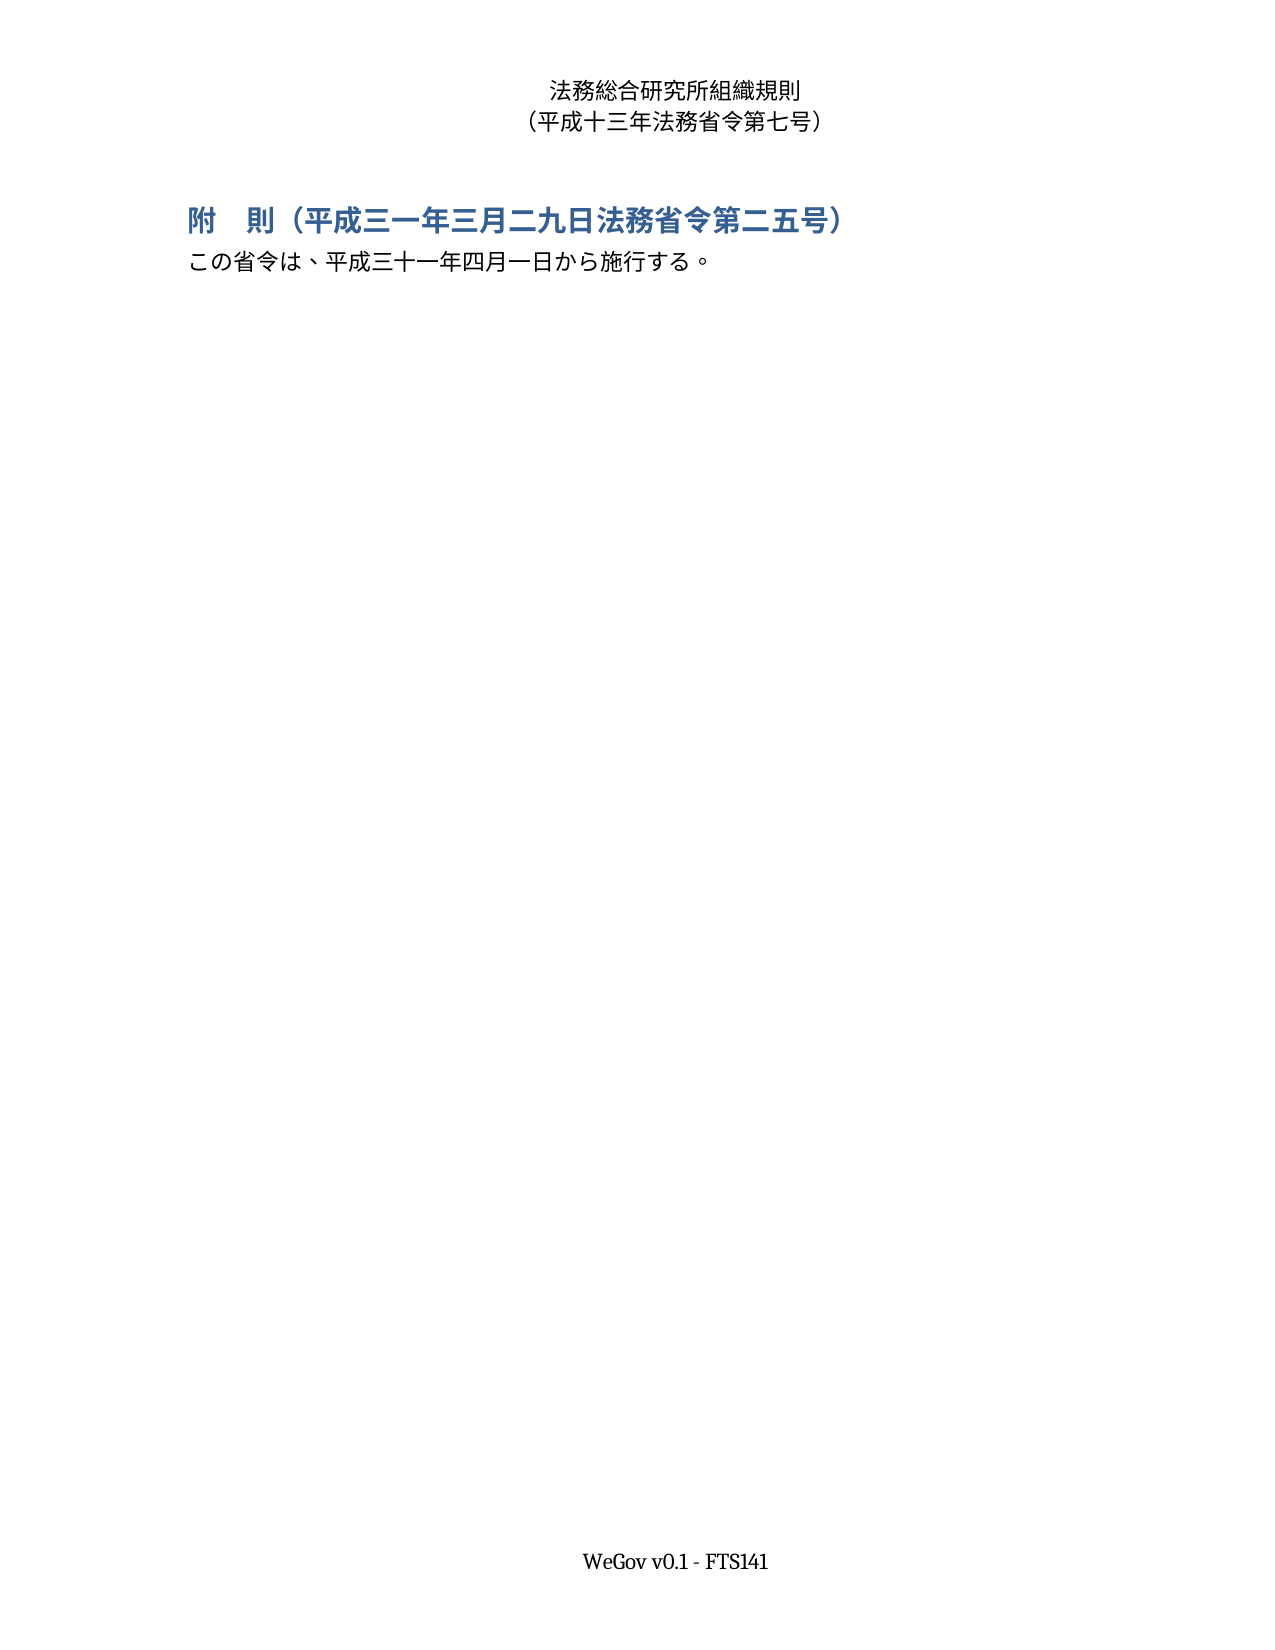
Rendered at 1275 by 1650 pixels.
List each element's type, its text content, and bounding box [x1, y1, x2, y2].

text この省令は、平成三十一年四月一日から施行する。 [187, 246, 1087, 277]
subtitle 附 則（平成三一年三月二九日法務省令第二五号） [187, 200, 1087, 240]
